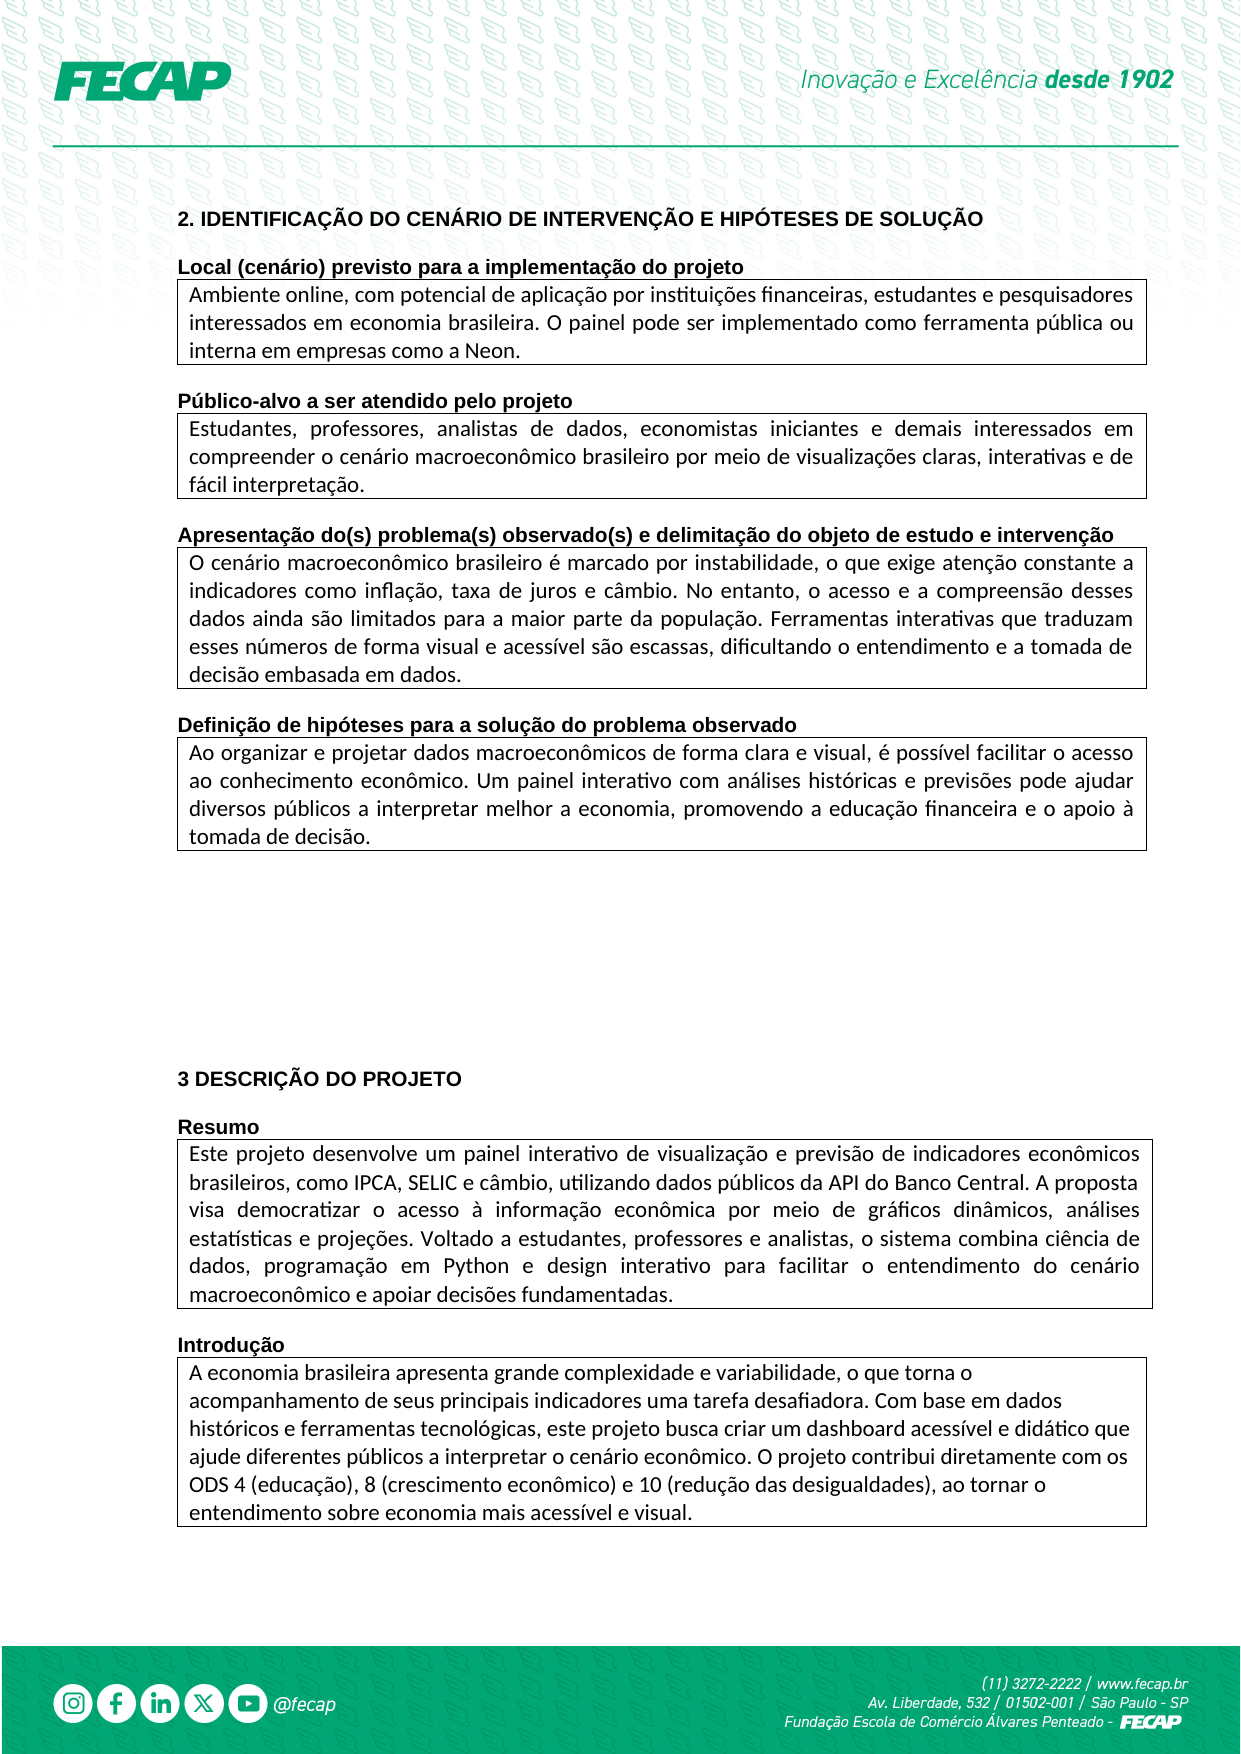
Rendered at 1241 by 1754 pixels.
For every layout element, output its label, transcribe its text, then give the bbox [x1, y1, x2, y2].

text Público-alvo a ser atendido pelo projeto [177, 389, 1137, 413]
table_header A economia brasileira apresenta grande complexidade e variabilidade, o que torna o acompanhamento de seus principais indicadores uma tarefa desafiadora. Com base em dados históricos e ferramentas tecnológicas, este projeto busca criar um dashboard acessível e didático que ajude diferentes públicos a interpretar o cenário econômico. O projeto contribui diretamente com os ODS 4 (educação), 8 (crescimento econômico) e 10 (redução das desigualdades), ao tornar o entendimento sobre economia mais acessível e visual. [178, 1358, 1146, 1526]
text Introdução [177, 1333, 1137, 1357]
table_header Ao organizar e projetar dados macroeconômicos de forma clara e visual, é possível facilitar o acesso ao conhecimento econômico. Um painel interativo com análises históricas e previsões pode ajudar diversos públicos a interpretar melhor a economia, promovendo a educação financeira e o apoio à tomada de decisão. [178, 738, 1146, 850]
table_header Ambiente online, com potencial de aplicação por instituições financeiras, estudantes e pesquisadores interessados em economia brasileira. O painel pode ser implementado como ferramenta pública ou interna em empresas como a Neon. [178, 280, 1146, 364]
table_header O cenário macroeconômico brasileiro é marcado por instabilidade, o que exige atenção constante a indicadores como inflação, taxa de juros e câmbio. No entanto, o acesso e a compreensão desses dados ainda são limitados para a maior parte da população. Ferramentas interativas que traduzam esses números de forma visual e acessível são escassas, dificultando o entendimento e a tomada de decisão embasada em dados. [178, 548, 1146, 688]
picture [1, 0, 1241, 1754]
text 2. IDENTIFICAÇÃO DO CENÁRIO DE INTERVENÇÃO E HIPÓTESES DE SOLUÇÃO [177, 207, 1137, 231]
text Resumo [177, 1114, 1137, 1138]
text 3 DESCRIÇÃO DO PROJETO [177, 1067, 1137, 1091]
text Local (cenário) previsto para a implementação do projeto [177, 255, 1137, 279]
table_header Estudantes, professores, analistas de dados, economistas iniciantes e demais interessados em compreender o cenário macroeconômico brasileiro por meio de visualizações claras, interativas e de fácil interpretação. [178, 414, 1146, 498]
text Definição de hipóteses para a solução do problema observado [177, 713, 1137, 737]
text Apresentação do(s) problema(s) observado(s) e delimitação do objeto de estudo e intervenção [177, 523, 1137, 547]
table_header Este projeto desenvolve um painel interativo de visualização e previsão de indicadores econômicos brasileiros, como IPCA, SELIC e câmbio, utilizando dados públicos da API do Banco Central. A proposta visa democratizar o acesso à informação econômica por meio de gráficos dinâmicos, análises estatísticas e projeções. Voltado a estudantes, professores e analistas, o sistema combina ciência de dados, programação em Python e design interativo para facilitar o entendimento do cenário macroeconômico e apoiar decisões fundamentadas. [178, 1140, 1152, 1308]
